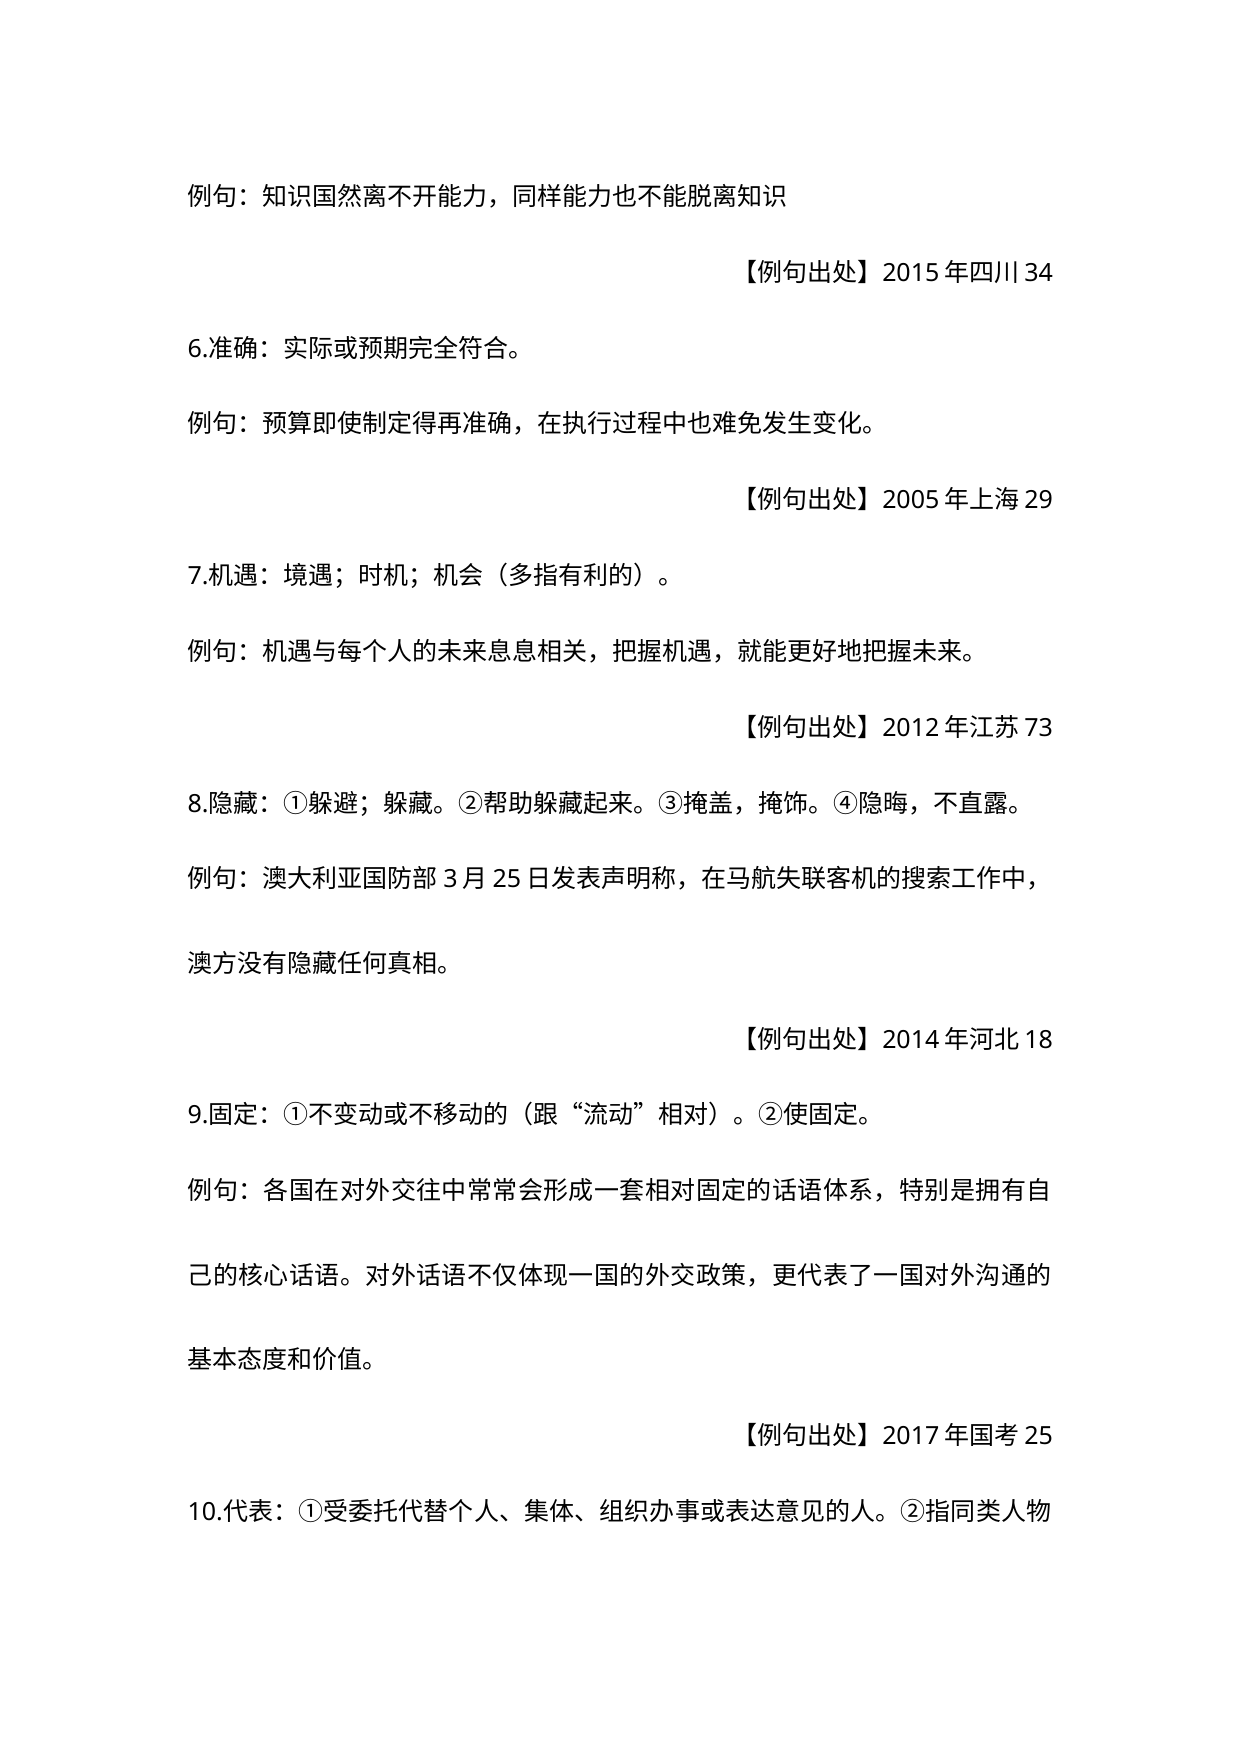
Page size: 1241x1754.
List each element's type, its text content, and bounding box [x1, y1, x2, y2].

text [187, 1477, 1053, 1542]
text 6.准确：实际或预期完全符合。 [187, 314, 1053, 379]
text 例句：各国在对外交往中常常会形成一套相对固定的话语体系，特别是拥有自己的核心话语。对外话语不仅体现一国的外交政策，更代表了一国对外沟通的基本态度和价值。 [187, 1156, 1053, 1390]
text 【例句出处】2012年江苏73 [187, 693, 1053, 758]
text 例句：机遇与每个人的未来息息相关，把握机遇，就能更好地把握未来。 [187, 617, 1053, 682]
text 【例句出处】2014年河北18 [187, 1005, 1053, 1070]
text 7.机遇：境遇；时机；机会（多指有利的）。 [187, 541, 1053, 606]
text 【例句出处】2015年四川34 [187, 238, 1053, 303]
text 例句：澳大利亚国防部3月25日发表声明称，在马航失联客机的搜索工作中，澳方没有隐藏任何真相。 [187, 844, 1053, 994]
text 例句：知识国然离不开能力，同样能力也不能脱离知识 [187, 162, 1053, 227]
text 例句：预算即使制定得再准确，在执行过程中也难免发生变化。 [187, 389, 1053, 454]
text 9.固定：①不变动或不移动的（跟“流动”相对）。②使固定。 [187, 1081, 1053, 1146]
text 8.隐藏：①躲避；躲藏。②帮助躲藏起来。③掩盖，掩饰。④隐晦，不直露。 [187, 769, 1053, 834]
text 【例句出处】2017年国考25 [187, 1401, 1053, 1466]
text 【例句出处】2005年上海29 [187, 465, 1053, 530]
